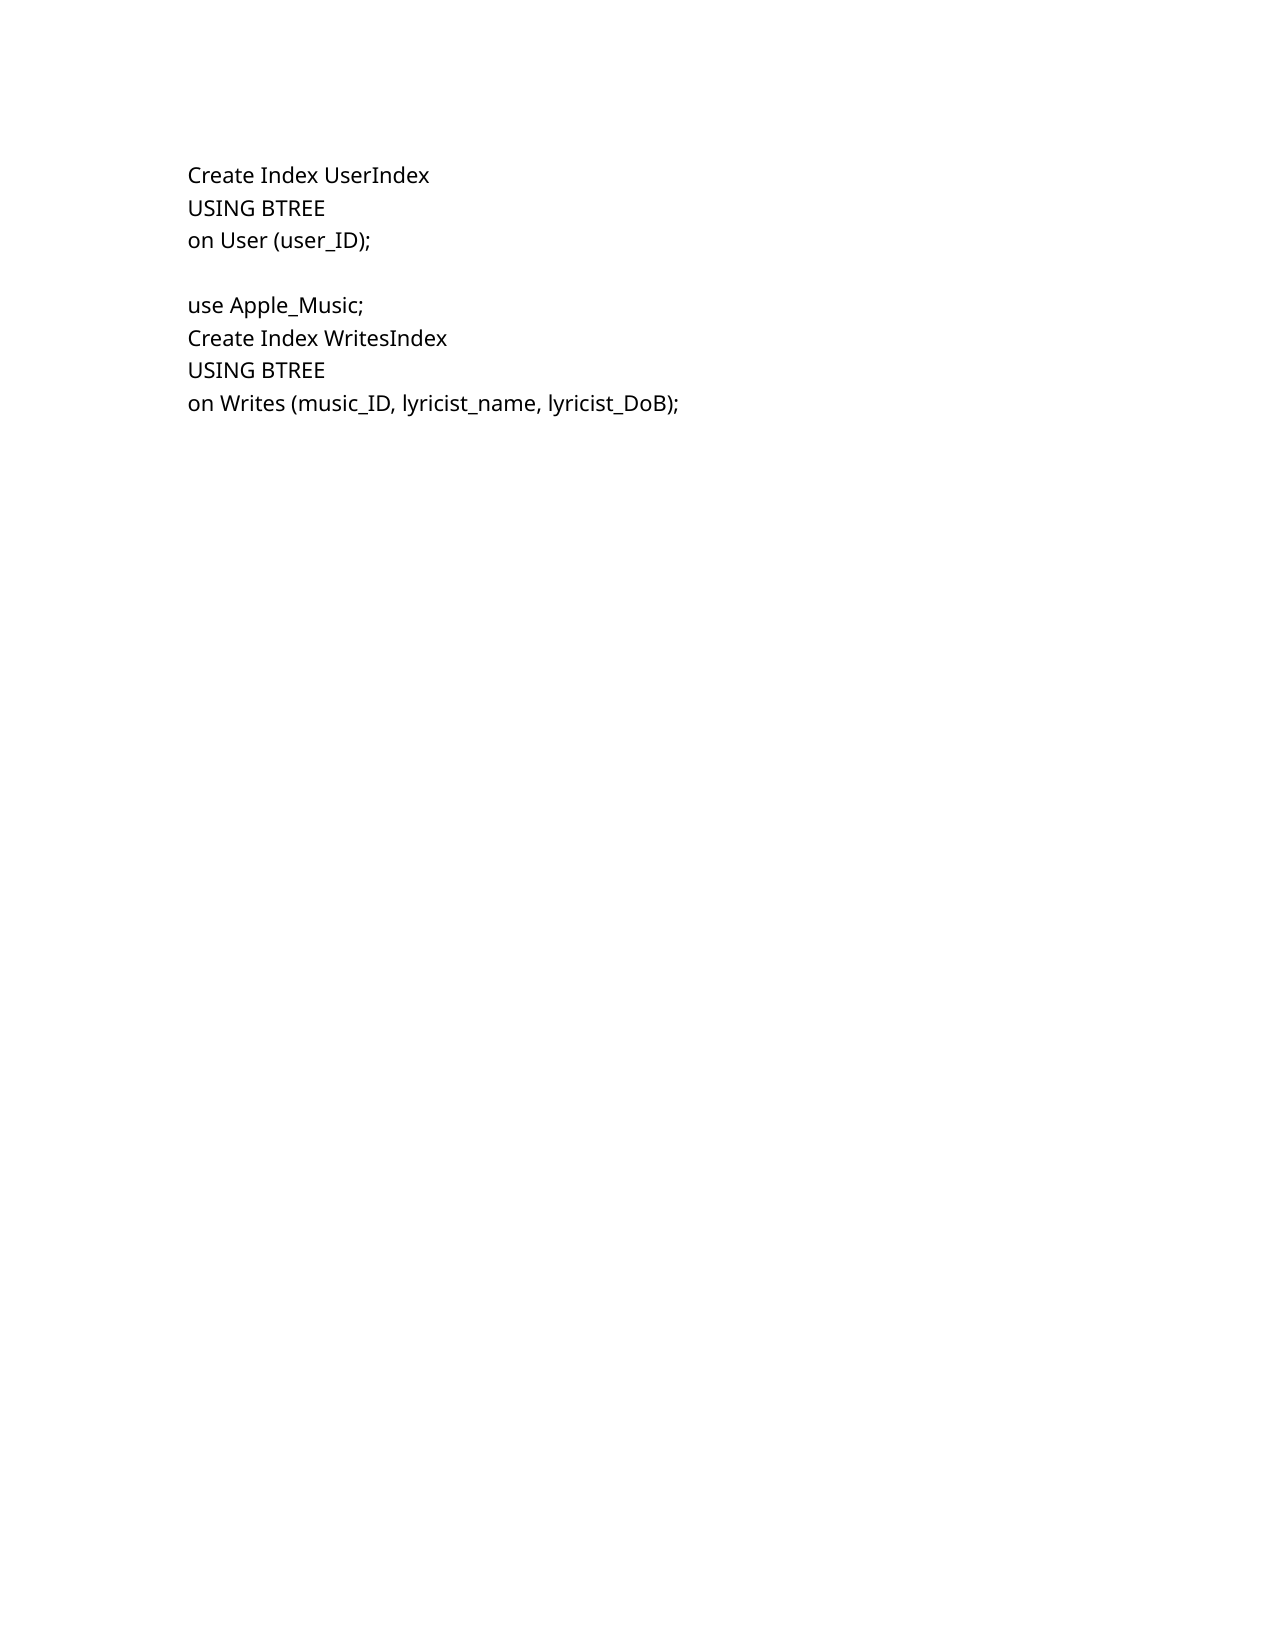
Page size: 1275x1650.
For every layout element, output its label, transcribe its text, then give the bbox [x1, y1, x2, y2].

text on User (user_ID); [187, 224, 1087, 256]
text USING BTREE [187, 191, 1087, 224]
text use Apple_Music; [187, 289, 1087, 321]
text Create Index UserIndex [187, 159, 1087, 191]
text Create Index WritesIndex [187, 321, 1087, 354]
text on Writes (music_ID, lyricist_name, lyricist_DoB); [187, 386, 1087, 419]
text USING BTREE [187, 354, 1087, 386]
